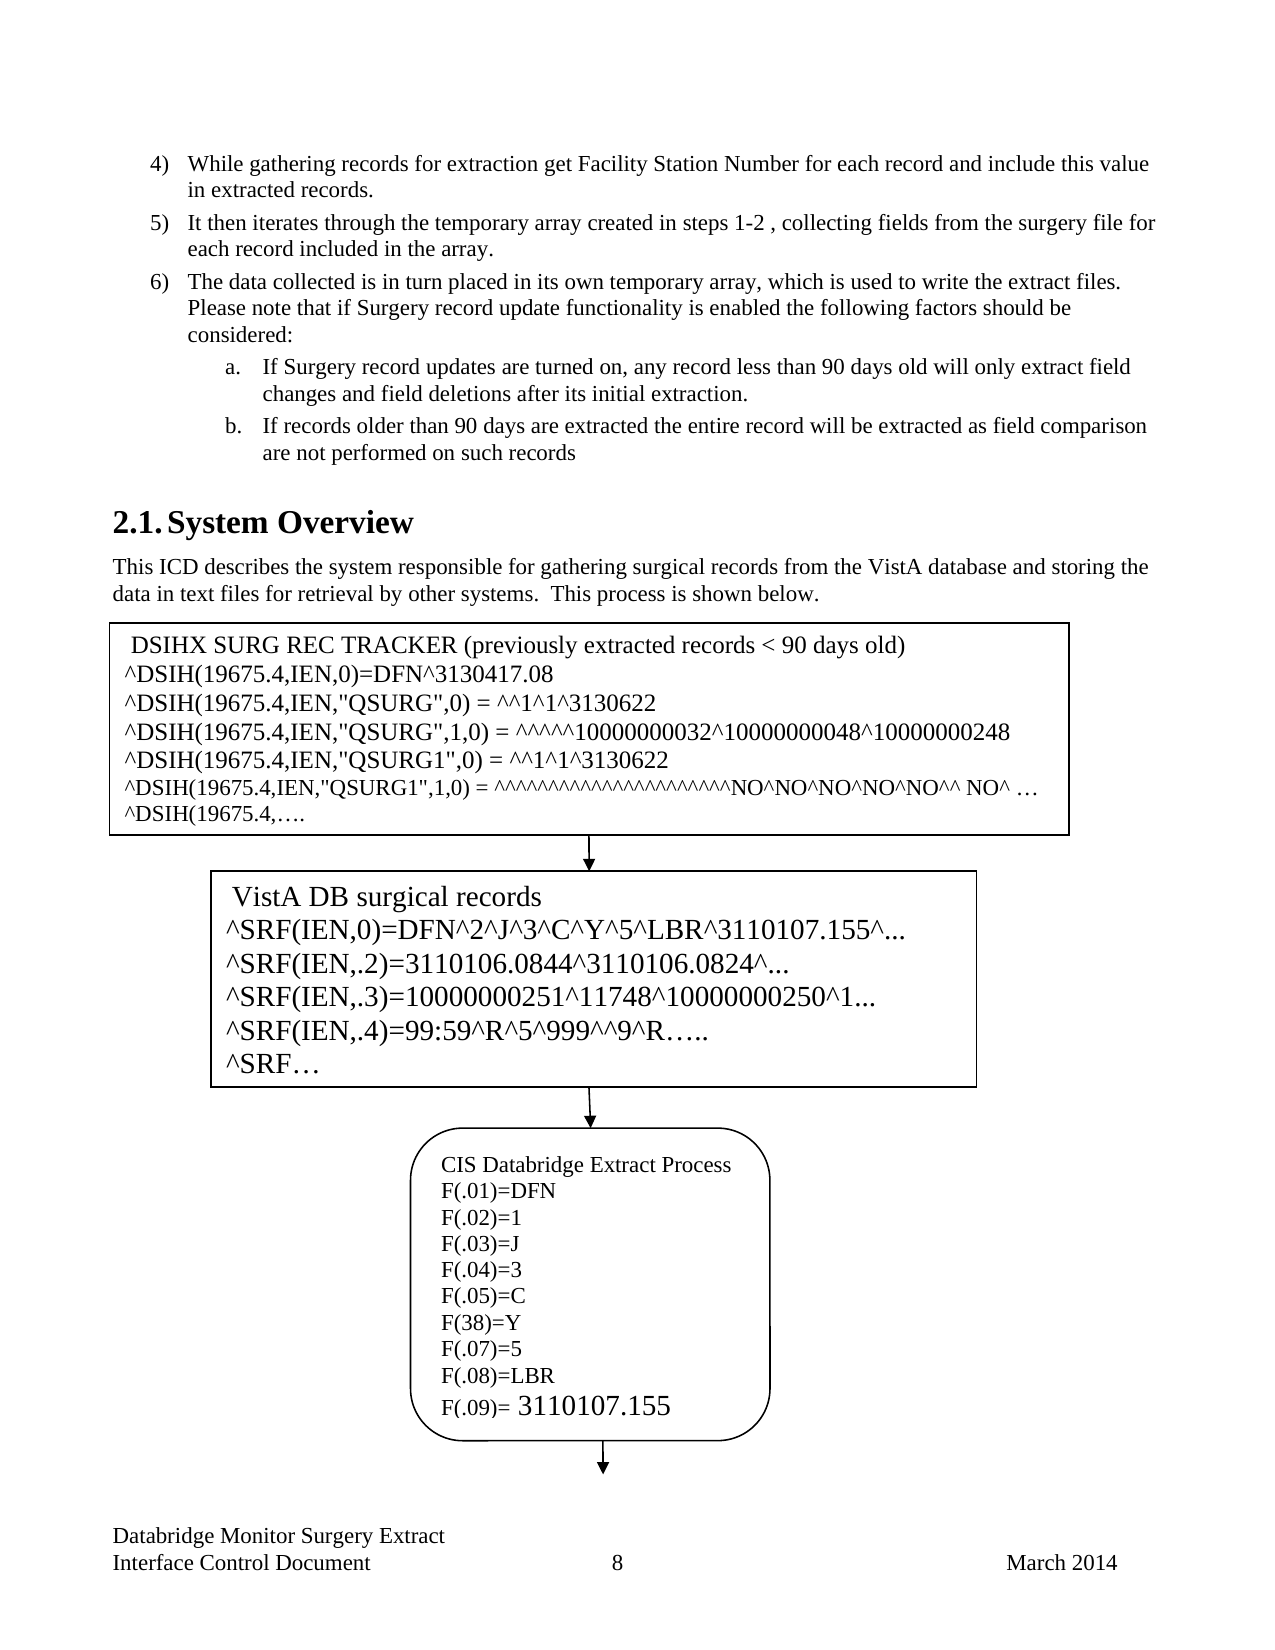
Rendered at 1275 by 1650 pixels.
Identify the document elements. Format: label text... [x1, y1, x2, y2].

list If records older than 90 days are extracted the entire record will be extracted as field comparison are not performed on such records [225, 412, 1162, 465]
subtitle System Overview [112, 502, 1162, 541]
list While gathering records for extraction get Facility Station Number for each record and include this value in extracted records. [150, 150, 1162, 203]
list It then iterates through the temporary array created in steps 1-2 , collecting fields from the surgery file for each record included in the array. [150, 209, 1162, 262]
list The data collected is in turn placed in its own temporary array, which is used to write the extract files. Please note that if Surgery record update functionality is enabled the following factors should be considered: [150, 268, 1162, 347]
list If Surgery record updates are turned on, any record less than 90 days old will only extract field changes and field deletions after its initial extraction. [225, 353, 1162, 406]
text This ICD describes the system responsible for gathering surgical records from the VistA database and storing the data in text files for retrieval by other systems. This process is shown below. [112, 553, 1162, 606]
